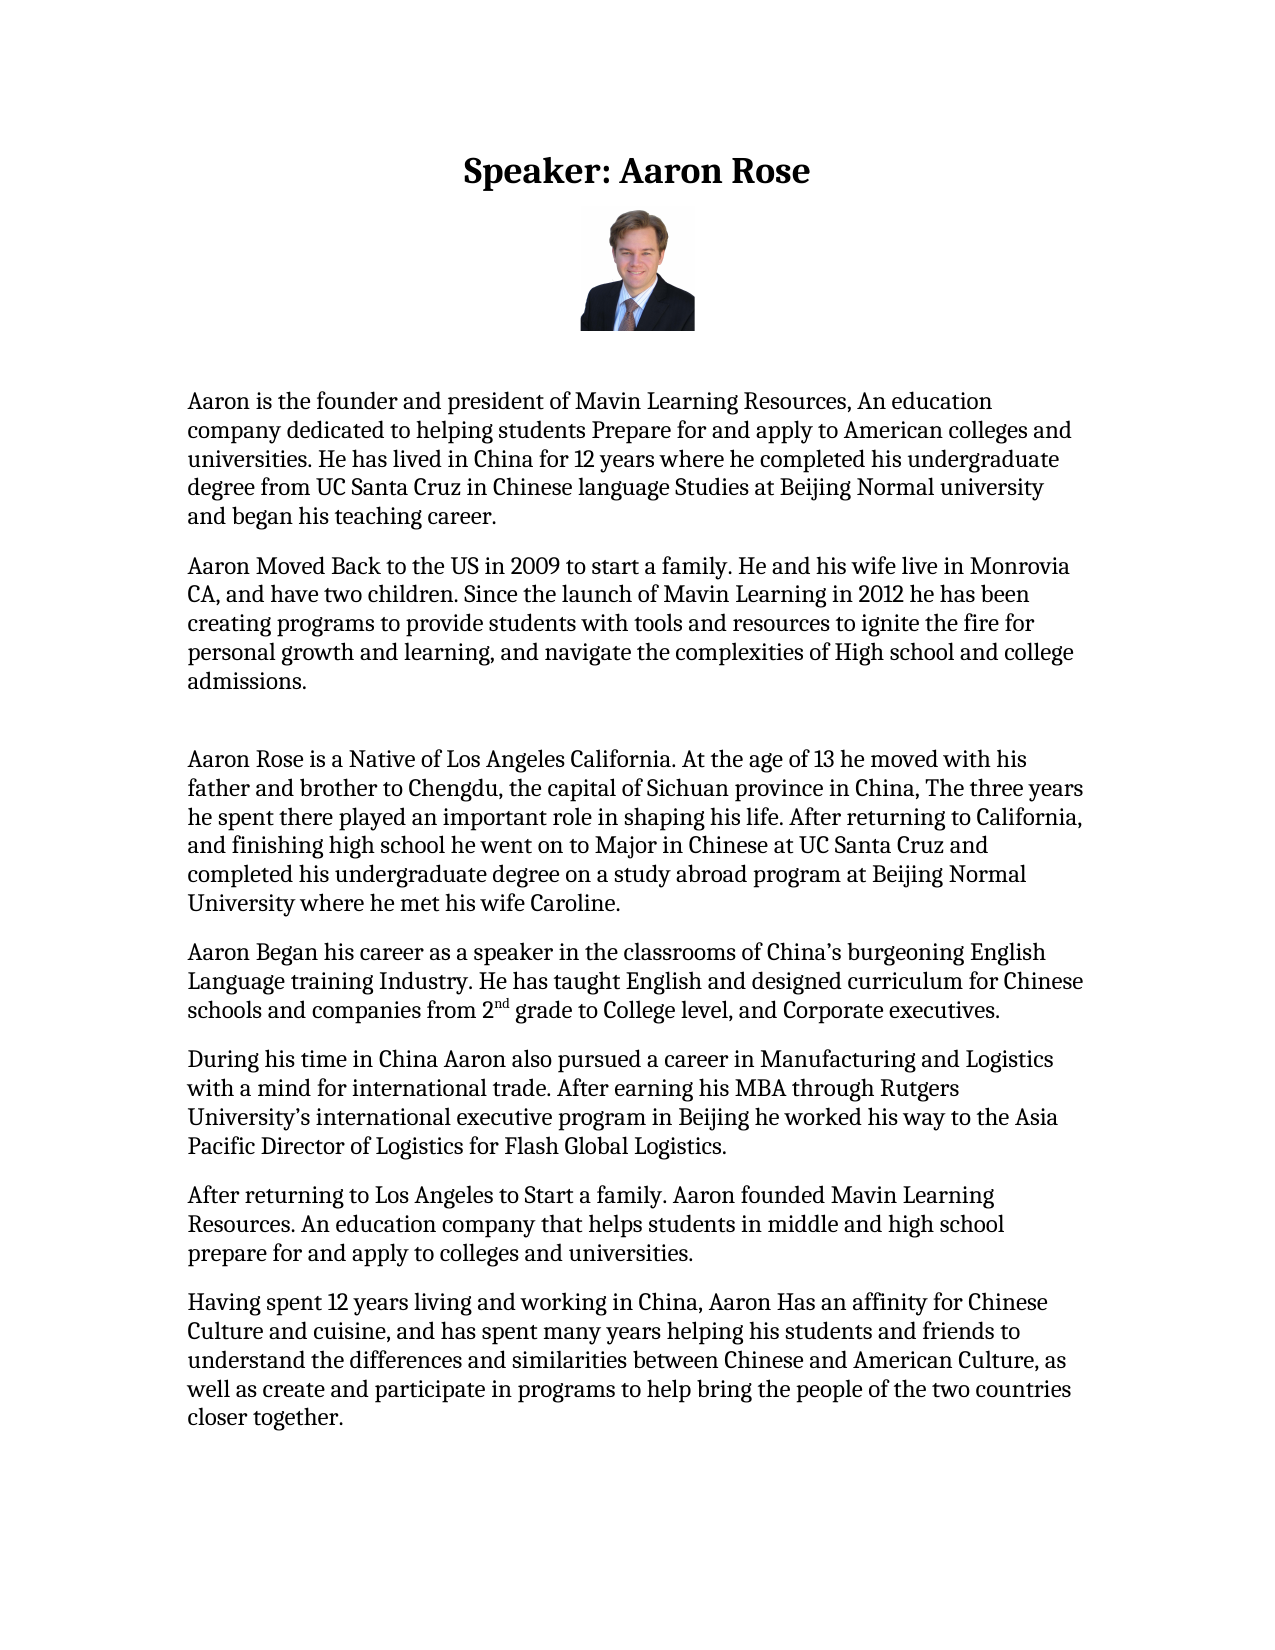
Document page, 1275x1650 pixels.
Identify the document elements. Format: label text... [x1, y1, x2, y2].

text Having spent 12 years living and working in China, Aaron Has an affinity for Chinese Culture and cuisine, and has spent many years helping his students and friends to understand the differences and similarities between Chinese and American Culture, as well as create and participate in programs to help bring the people of the two countries closer together. [187, 1288, 1087, 1432]
text Aaron Began his career as a speaker in the classrooms of China’s burgeoning English Language training Industry. He has taught English and designed curriculum for Chinese schools and companies from 2nd grade to College level, and Corporate executives. [187, 938, 1087, 1024]
text Aaron Moved Back to the US in 2009 to start a family. He and his wife live in Monrovia CA, and have two children. Since the launch of Mavin Learning in 2012 he has been creating programs to provide students with tools and resources to ignite the fire for personal growth and learning, and navigate the complexities of High school and college admissions. [187, 552, 1087, 724]
picture [580, 206, 695, 331]
text Aaron is the founder and president of Mavin Learning Resources, An education company dedicated to helping students Prepare for and apply to American colleges and universities. He has lived in China for 12 years where he completed his undergraduate degree from UC Santa Cruz in Chinese language Studies at Beijing Normal university and began his teaching career. [187, 387, 1087, 531]
text Aaron Rose is a Native of Los Angeles California. At the age of 13 he moved with his father and brother to Chengdu, the capital of Sichuan province in China, The three years he spent there played an important role in shaping his life. After returning to California, and finishing high school he went on to Major in Chinese at UC Santa Cruz and completed his undergraduate degree on a study abroad program at Beijing Normal University where he met his wife Caroline. [187, 745, 1087, 917]
text After returning to Los Angeles to Start a family. Aaron founded Mavin Learning Resources. An education company that helps students in middle and high school prepare for and apply to colleges and universities. [187, 1181, 1087, 1267]
text Speaker: Aaron Rose [187, 150, 1087, 193]
text During his time in China Aaron also pursued a career in Manufacturing and Logistics with a mind for international trade. After earning his MBA through Rutgers University’s international executive program in Beijing he worked his way to the Asia Pacific Director of Logistics for Flash Global Logistics. [187, 1045, 1087, 1160]
